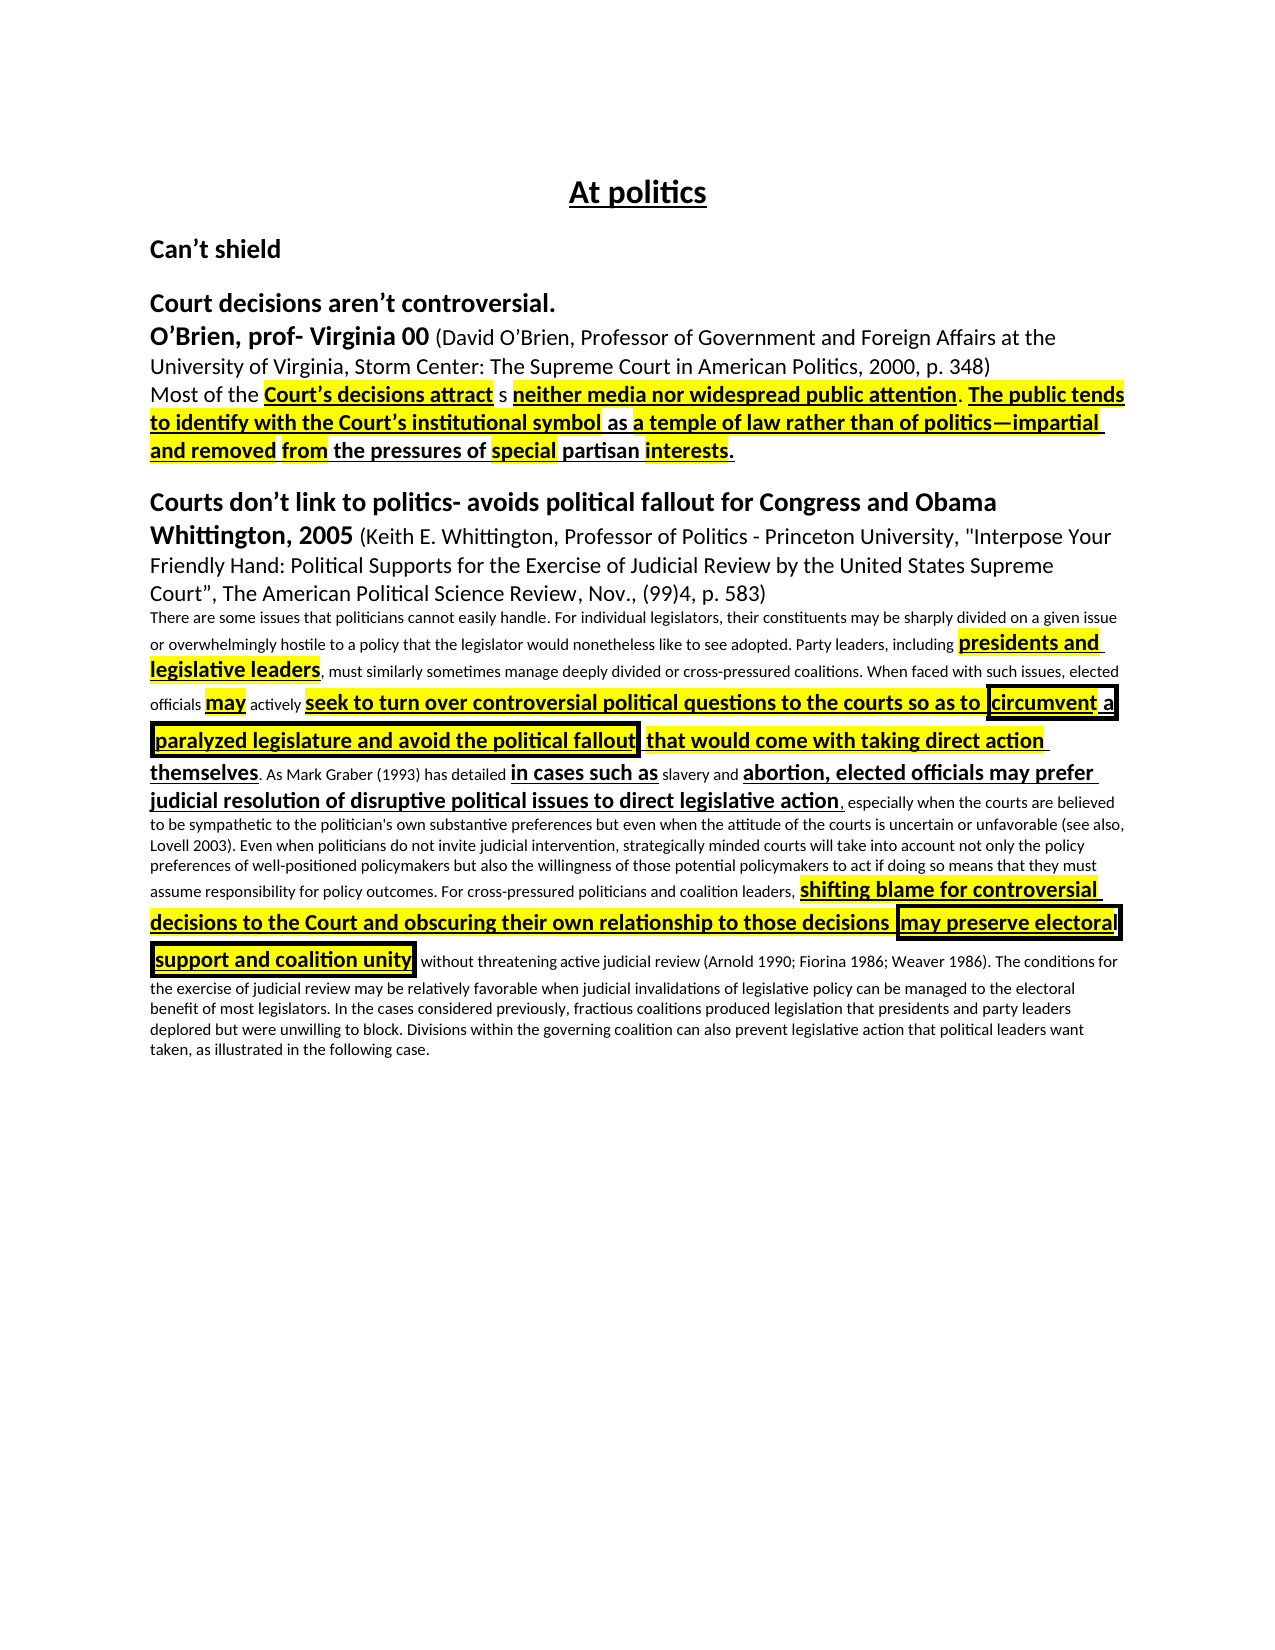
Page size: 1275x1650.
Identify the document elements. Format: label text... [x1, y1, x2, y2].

text Most of the Court’s decisions attract s neither media nor widespread public attention. The public tends to identify with the Court’s institutional symbol as a temple of law rather than of politics—impartial and removed from the pressures of special partisan interests. [728, 406, 1125, 464]
subtitle Courts don’t link to politics- avoids political fallout for Congress and Obama [150, 485, 1125, 518]
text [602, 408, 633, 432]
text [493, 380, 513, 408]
subtitle At politics [150, 171, 1125, 212]
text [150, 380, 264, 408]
subtitle Court decisions aren’t controversial. [150, 286, 1125, 319]
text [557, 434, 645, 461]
text O’Brien, prof- Virginia 00 (David O’Brien, Professor of Government and Foreign Affairs at the University of Virginia, Storm Center: The Supreme Court in American Politics, 2000, p. 348) [150, 319, 1125, 380]
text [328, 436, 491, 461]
text Whittington, 2005 (Keith E. Whittington, Professor of Politics - Princeton University, "Interpose Your Friendly Hand: Political Supports for the Exercise of Judicial Review by the United States Supreme Court”, The American Political Science Review, Nov., (99)4, p. 583) [150, 518, 1125, 607]
subtitle Can’t shield [150, 232, 1125, 265]
text There are some issues that politicians cannot easily handle. For individual legislators, their constituents may be sharply divided on a given issue or overwhelmingly hostile to a policy that the legislator would nonetheless like to see adopted. Party leaders, including presidents and legislative leaders, must similarly sometimes manage deeply divided or cross-pressured coalitions. When faced with such issues, elected officials may actively seek to turn over controversial political questions to the courts so as to circumvent a paralyzed legislature and avoid the political fallout that would come with taking direct action themselves. As Mark Graber (1993) has detailed in cases such as slavery and abortion, elected officials may prefer judicial resolution of disruptive political issues to direct legislative action, especially when the courts are believed to be sympathetic to the politician's own substantive preferences but even when the attitude of the courts is uncertain or unfavorable (see also, Lovell 2003). Even when politicians do not invite judicial intervention, strategically minded courts will take into account not only the policy preferences of well-positioned policymakers but also the willingness of those potential policymakers to act if doing so means that they must assume responsibility for policy outcomes. For cross-pressured politicians and coalition leaders, shifting blame for controversial decisions to the Court and obscuring their own relationship to those decisions may preserve electoral support and coalition unity without threatening active judicial review (Arnold 1990; Fiorina 1986; Weaver 1986). The conditions for the exercise of judicial review may be relatively favorable when judicial invalidations of legislative policy can be managed to the electoral benefit of most legislators. In the cases considered previously, fractious coalitions produced legislation that presidents and party leaders deplored but were unwilling to block. Divisions within the governing coalition can also prevent legislative action that political leaders want taken, as illustrated in the following case. [150, 607, 1125, 1059]
